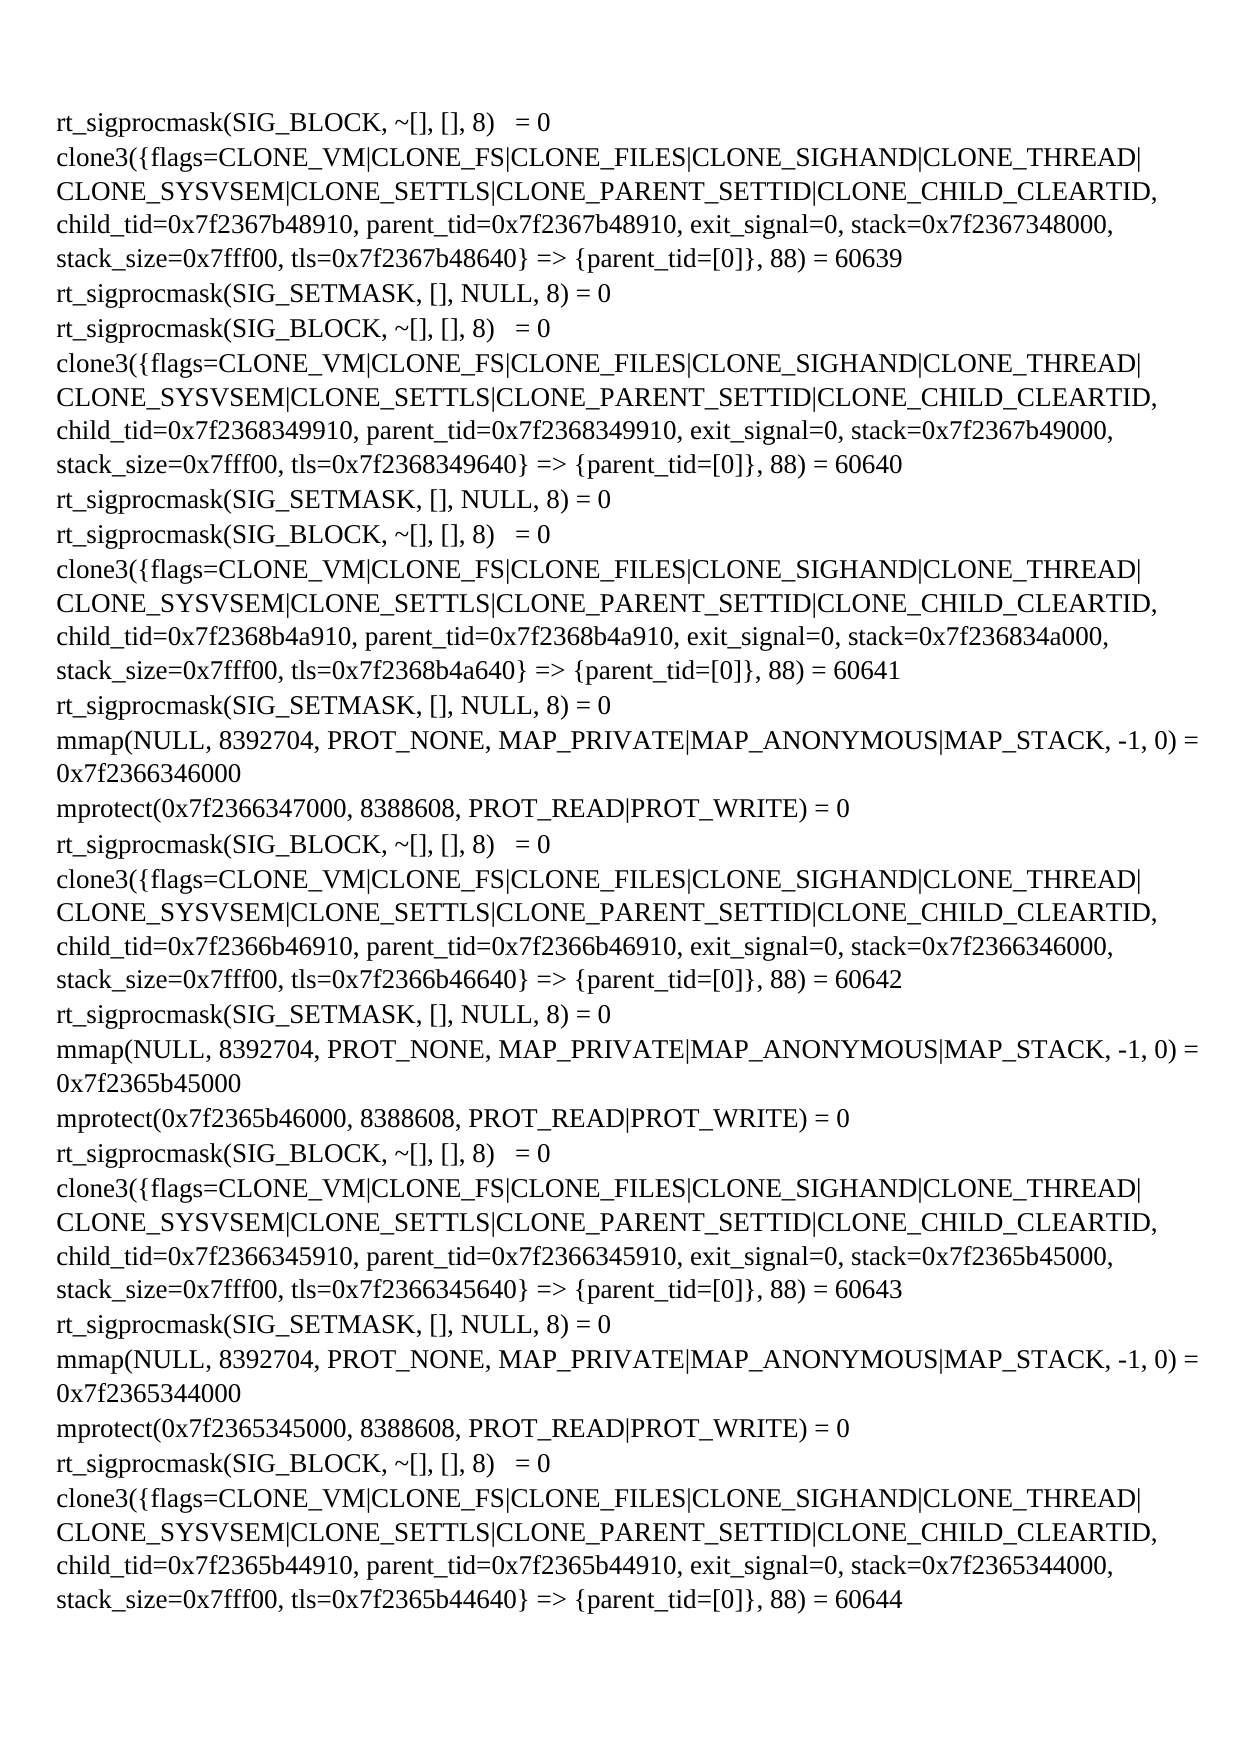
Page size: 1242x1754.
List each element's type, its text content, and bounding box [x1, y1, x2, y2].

text clone3({flags=CLONE_VM|CLONE_FS|CLONE_FILES|CLONE_SIGHAND|CLONE_THREAD|CLONE_SYSVSEM|CLONE_SETTLS|CLONE_PARENT_SETTID|CLONE_CHILD_CLEARTID, child_tid=0x7f2366345910, parent_tid=0x7f2366345910, exit_signal=0, stack=0x7f2365b45000, stack_size=0x7fff00, tls=0x7f2366345640} => {parent_tid=[0]}, 88) = 60643 [56, 1172, 1203, 1304]
text clone3({flags=CLONE_VM|CLONE_FS|CLONE_FILES|CLONE_SIGHAND|CLONE_THREAD|CLONE_SYSVSEM|CLONE_SETTLS|CLONE_PARENT_SETTID|CLONE_CHILD_CLEARTID, child_tid=0x7f2365b44910, parent_tid=0x7f2365b44910, exit_signal=0, stack=0x7f2365344000, stack_size=0x7fff00, tls=0x7f2365b44640} => {parent_tid=[0]}, 88) = 60644 [56, 1482, 1203, 1614]
text mprotect(0x7f2365b46000, 8388608, PROT_READ|PROT_WRITE) = 0 [56, 1102, 1203, 1133]
text rt_sigprocmask(SIG_BLOCK, ~[], [], 8) = 0 [56, 312, 1203, 343]
text clone3({flags=CLONE_VM|CLONE_FS|CLONE_FILES|CLONE_SIGHAND|CLONE_THREAD|CLONE_SYSVSEM|CLONE_SETTLS|CLONE_PARENT_SETTID|CLONE_CHILD_CLEARTID, child_tid=0x7f2367b48910, parent_tid=0x7f2367b48910, exit_signal=0, stack=0x7f2367348000, stack_size=0x7fff00, tls=0x7f2367b48640} => {parent_tid=[0]}, 88) = 60639 [56, 141, 1203, 273]
text clone3({flags=CLONE_VM|CLONE_FS|CLONE_FILES|CLONE_SIGHAND|CLONE_THREAD|CLONE_SYSVSEM|CLONE_SETTLS|CLONE_PARENT_SETTID|CLONE_CHILD_CLEARTID, child_tid=0x7f2366b46910, parent_tid=0x7f2366b46910, exit_signal=0, stack=0x7f2366346000, stack_size=0x7fff00, tls=0x7f2366b46640} => {parent_tid=[0]}, 88) = 60642 [56, 863, 1203, 994]
text rt_sigprocmask(SIG_BLOCK, ~[], [], 8) = 0 [56, 106, 1203, 137]
text rt_sigprocmask(SIG_BLOCK, ~[], [], 8) = 0 [56, 1447, 1203, 1478]
text rt_sigprocmask(SIG_BLOCK, ~[], [], 8) = 0 [56, 518, 1203, 549]
text mprotect(0x7f2366347000, 8388608, PROT_READ|PROT_WRITE) = 0 [56, 793, 1203, 824]
text mmap(NULL, 8392704, PROT_NONE, MAP_PRIVATE|MAP_ANONYMOUS|MAP_STACK, -1, 0) = 0x7f2365b45000 [56, 1034, 1203, 1098]
text clone3({flags=CLONE_VM|CLONE_FS|CLONE_FILES|CLONE_SIGHAND|CLONE_THREAD|CLONE_SYSVSEM|CLONE_SETTLS|CLONE_PARENT_SETTID|CLONE_CHILD_CLEARTID, child_tid=0x7f2368b4a910, parent_tid=0x7f2368b4a910, exit_signal=0, stack=0x7f236834a000, stack_size=0x7fff00, tls=0x7f2368b4a640} => {parent_tid=[0]}, 88) = 60641 [56, 553, 1203, 685]
text clone3({flags=CLONE_VM|CLONE_FS|CLONE_FILES|CLONE_SIGHAND|CLONE_THREAD|CLONE_SYSVSEM|CLONE_SETTLS|CLONE_PARENT_SETTID|CLONE_CHILD_CLEARTID, child_tid=0x7f2368349910, parent_tid=0x7f2368349910, exit_signal=0, stack=0x7f2367b49000, stack_size=0x7fff00, tls=0x7f2368349640} => {parent_tid=[0]}, 88) = 60640 [56, 347, 1203, 479]
text rt_sigprocmask(SIG_BLOCK, ~[], [], 8) = 0 [56, 1137, 1203, 1168]
text rt_sigprocmask(SIG_SETMASK, [], NULL, 8) = 0 [56, 277, 1203, 308]
text rt_sigprocmask(SIG_SETMASK, [], NULL, 8) = 0 [56, 1308, 1203, 1339]
text rt_sigprocmask(SIG_SETMASK, [], NULL, 8) = 0 [56, 998, 1203, 1030]
text mmap(NULL, 8392704, PROT_NONE, MAP_PRIVATE|MAP_ANONYMOUS|MAP_STACK, -1, 0) = 0x7f2365344000 [56, 1343, 1203, 1408]
text rt_sigprocmask(SIG_SETMASK, [], NULL, 8) = 0 [56, 689, 1203, 720]
text rt_sigprocmask(SIG_BLOCK, ~[], [], 8) = 0 [56, 828, 1203, 859]
text rt_sigprocmask(SIG_SETMASK, [], NULL, 8) = 0 [56, 483, 1203, 514]
text mmap(NULL, 8392704, PROT_NONE, MAP_PRIVATE|MAP_ANONYMOUS|MAP_STACK, -1, 0) = 0x7f2366346000 [56, 724, 1203, 789]
text mprotect(0x7f2365345000, 8388608, PROT_READ|PROT_WRITE) = 0 [56, 1412, 1203, 1443]
